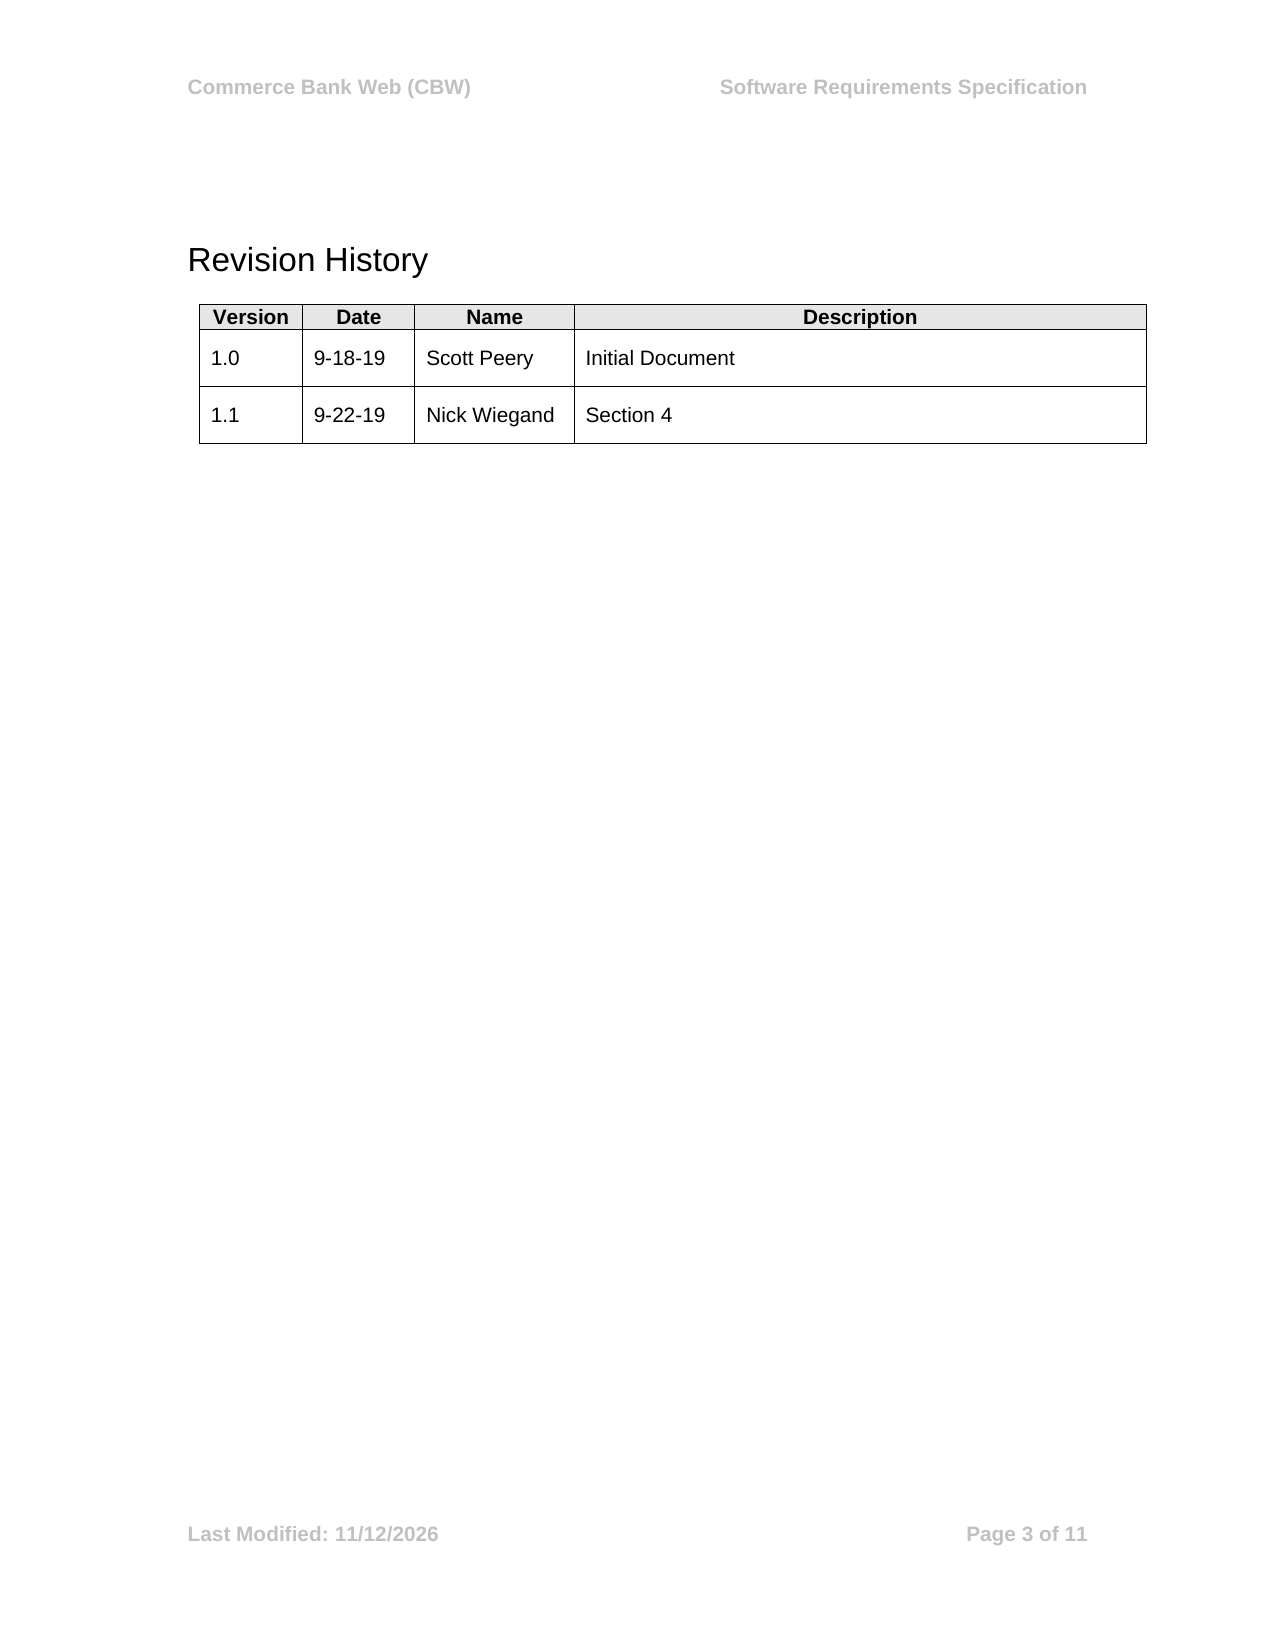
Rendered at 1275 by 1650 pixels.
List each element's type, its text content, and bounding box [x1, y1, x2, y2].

table_cell 9-22-19 [303, 387, 414, 443]
table_header Date [303, 305, 414, 329]
table_header Version [200, 305, 302, 329]
table_cell Section 4 [575, 387, 1146, 443]
table_cell Nick Wiegand [415, 387, 574, 443]
table_cell 9-18-19 [303, 330, 414, 386]
table_header Name [415, 305, 574, 329]
table_cell Initial Document [575, 330, 1146, 386]
table_cell 1.0 [200, 330, 302, 386]
table_header Description [575, 305, 1146, 329]
text Revision History [187, 240, 1087, 279]
table_cell Scott Peery [415, 330, 574, 386]
table_cell 1.1 [200, 387, 302, 443]
